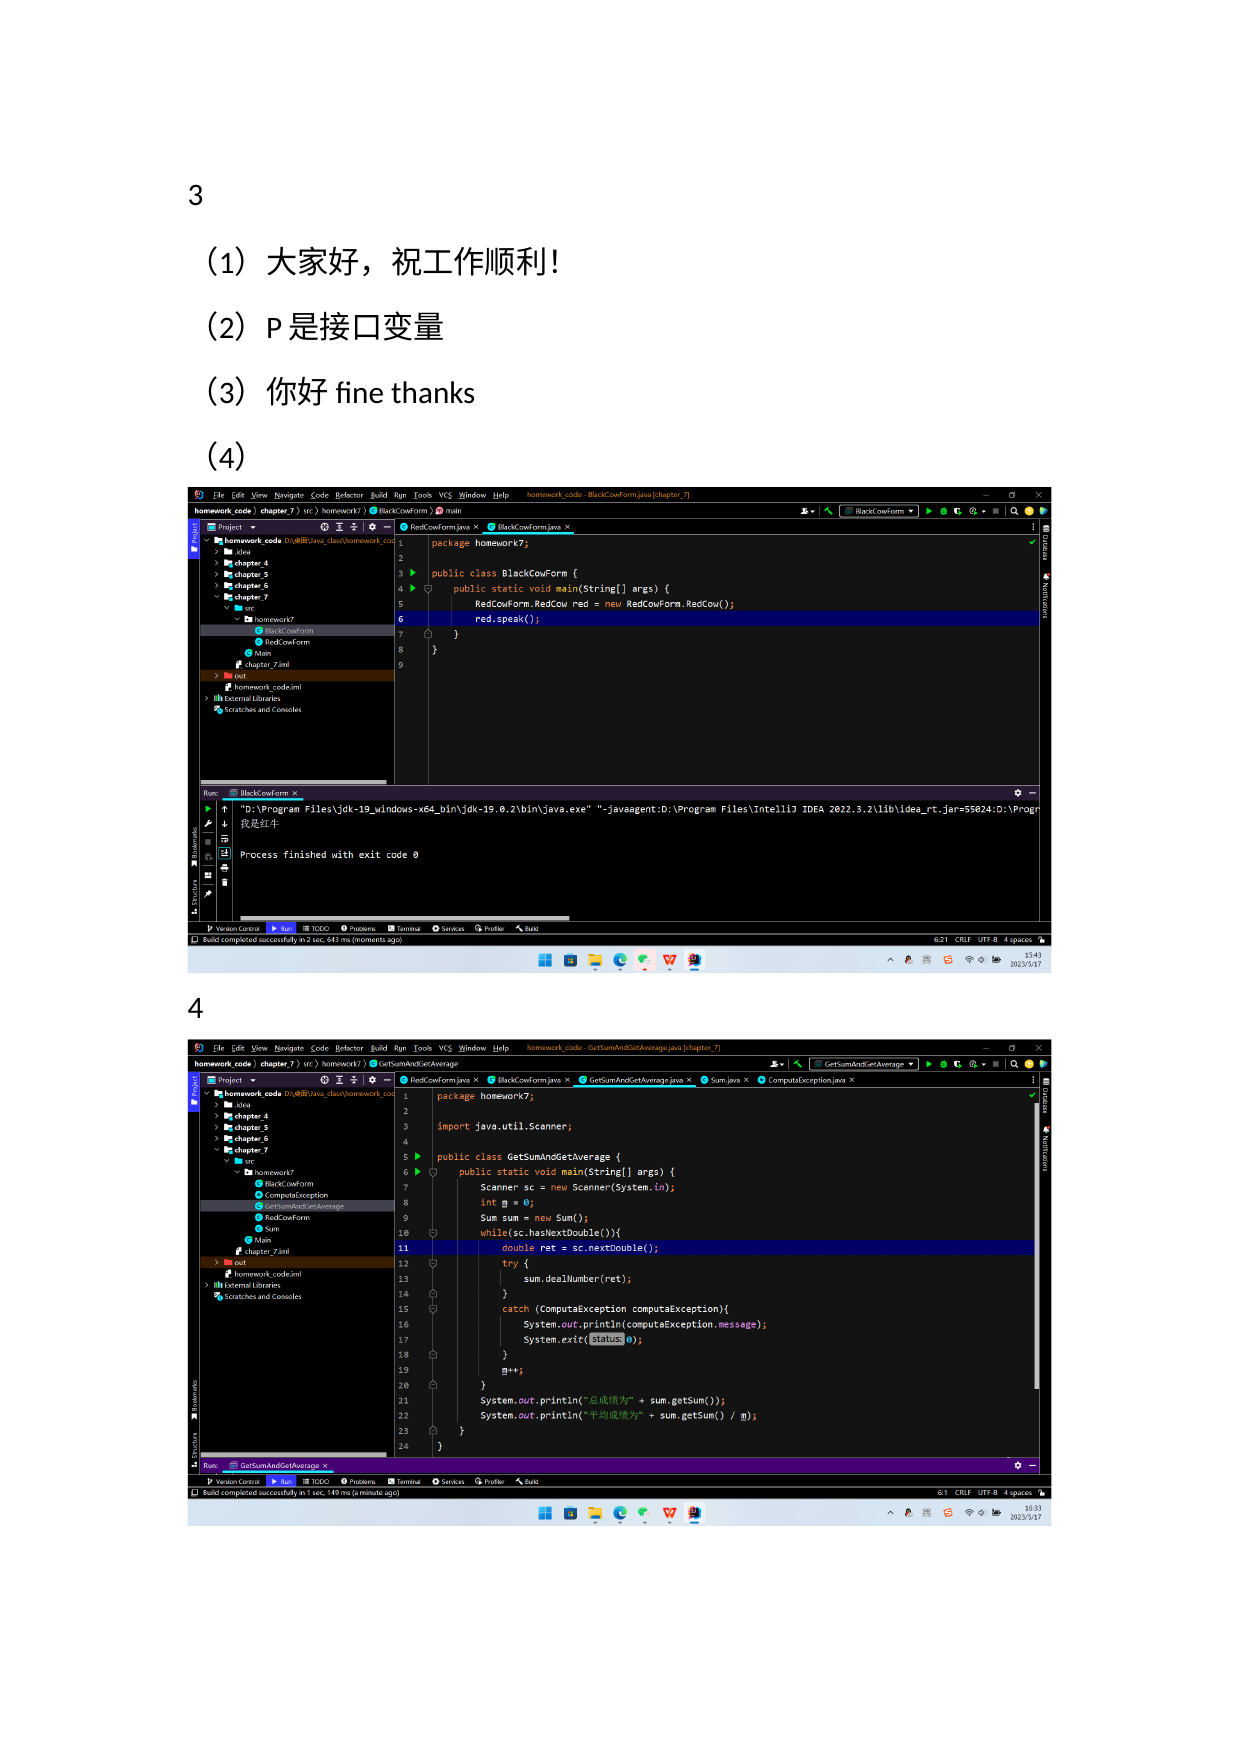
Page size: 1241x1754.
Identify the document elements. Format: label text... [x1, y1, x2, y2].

picture [187, 487, 1052, 973]
list P是接口变量 [187, 292, 1053, 357]
picture [187, 1039, 1052, 1526]
list 大家好，祝工作顺利！ [187, 227, 1053, 292]
text 3 [187, 162, 1053, 227]
list 你好 fine thanks [187, 357, 1053, 422]
